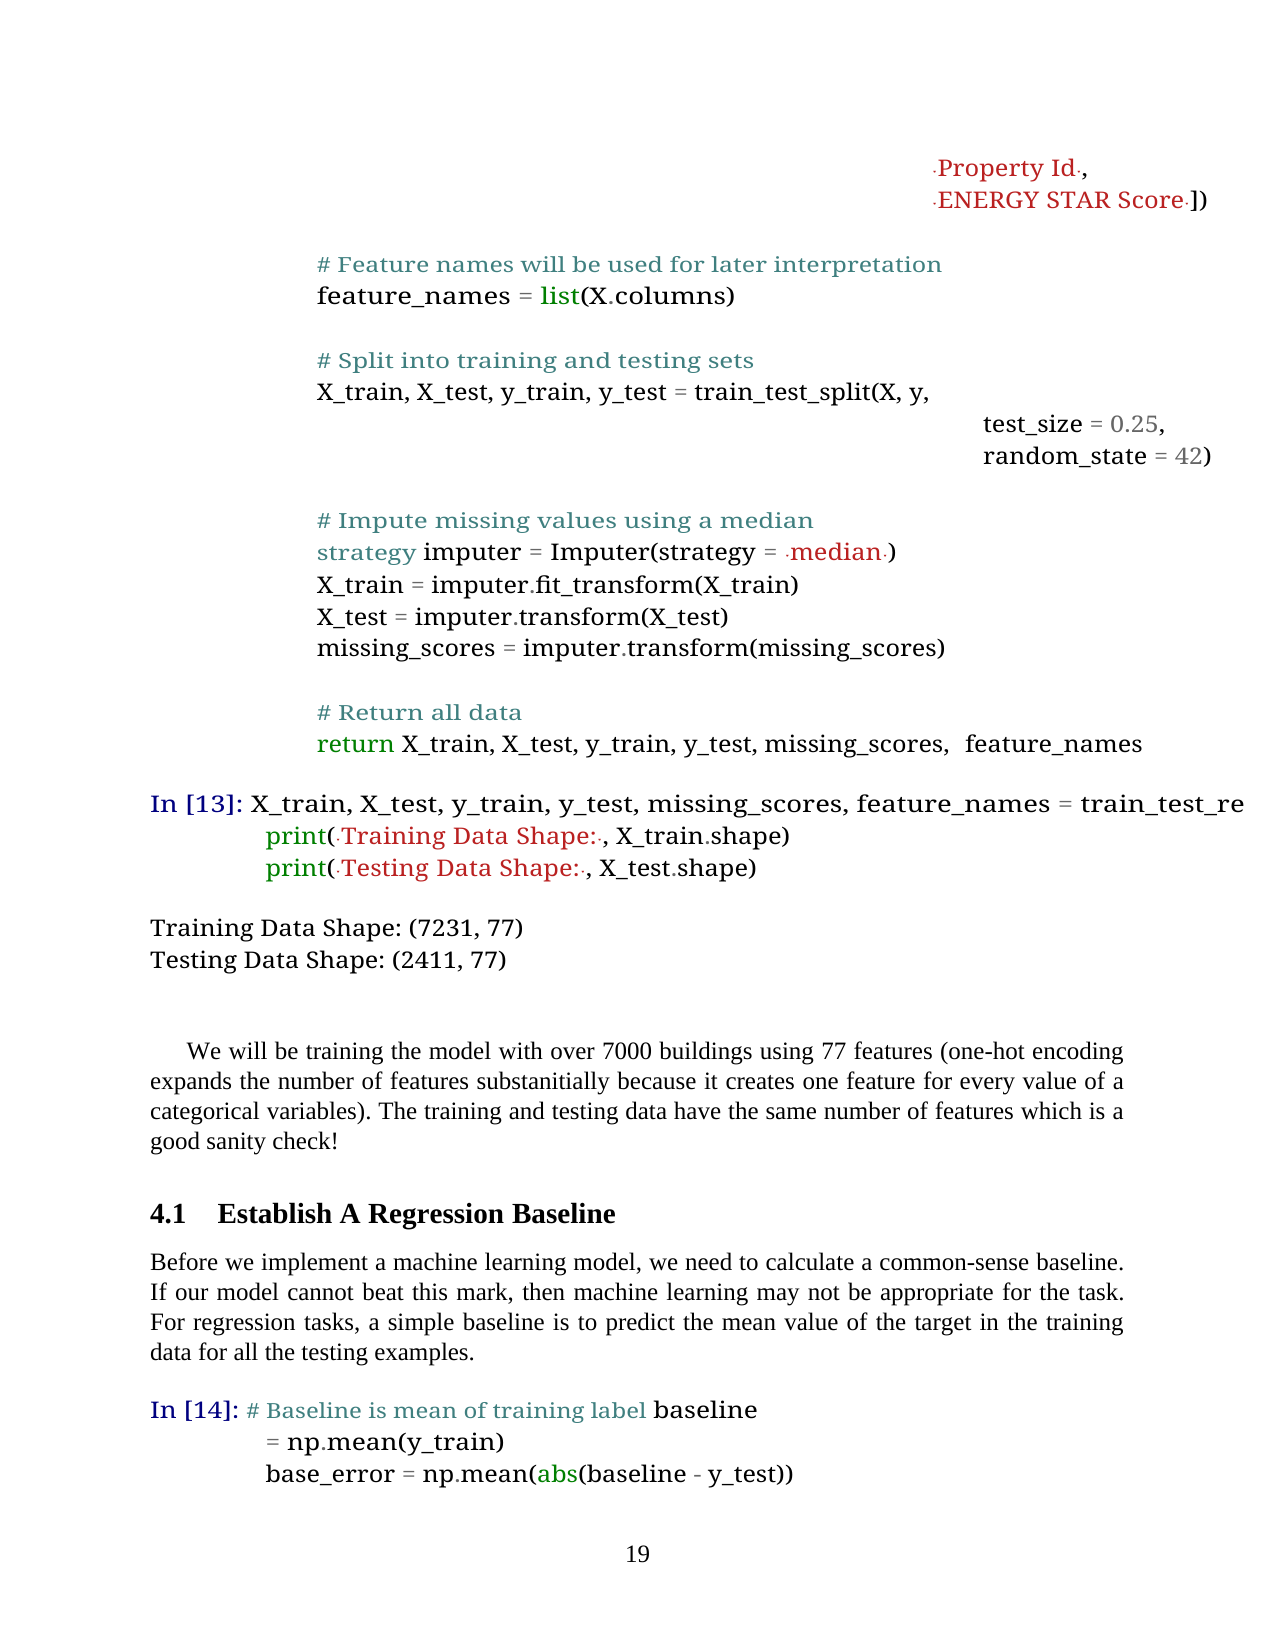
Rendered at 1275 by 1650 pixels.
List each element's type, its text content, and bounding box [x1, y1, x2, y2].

text test_size = 0.25, [983, 408, 1275, 439]
text missing_scores = imputer.transform(missing_scores) [317, 632, 1275, 663]
text In [14]: # Baseline is mean of training label baseline = np.mean(y_train) [150, 1394, 779, 1457]
text Before we implement a machine learning model, we need to calculate a common-sense baseline. If our model cannot beat this mark, then machine learning may not be appropriate for the task. For regression tasks, a simple baseline is to predict the mean value of the target in the training data for all the testing examples. [150, 1247, 1125, 1366]
text random_state = 42) [983, 440, 1275, 471]
text X_train = imputer.fit_transform(X_train) X_test = imputer.transform(X_test) [317, 569, 828, 632]
text In [13]: X_train, X_test, y_train, y_test, missing_scores, feature_names = train_test_re print('Training Data Shape:', X_train.shape) [150, 788, 1275, 851]
text # Split into training and testing sets [317, 346, 1275, 375]
text # Return all data [317, 698, 1275, 726]
text Testing Data Shape: (2411, 77) [150, 944, 1275, 975]
text We will be training the model with over 7000 buildings using 77 features (one-hot encoding expands the number of features substanitially because it creates one feature for every value of a categorical variables). The training and testing data have the same number of features which is a good sanity check! [150, 1036, 1125, 1155]
text # Feature names will be used for later interpretation feature_names = list(X.columns) [317, 250, 1136, 311]
text X_train, X_test, y_train, y_test = train_test_split(X, y, [317, 376, 1275, 407]
subtitle Establish A Regression Baseline [150, 1196, 1275, 1229]
text Training Data Shape: (7231, 77) [150, 912, 1275, 943]
text # Impute missing values using a median strategy imputer = Imputer(strategy = 'median') [317, 506, 919, 567]
text print('Testing Data Shape:', X_test.shape) [265, 851, 1275, 883]
text 'ENERGY STAR Score']) [932, 184, 1275, 215]
text return X_train, X_test, y_train, y_test, missing_scores, feature_names [317, 728, 1275, 759]
text base_error = np.mean(abs(baseline - y_test)) [265, 1458, 1275, 1489]
text 'Property Id', [932, 152, 1275, 183]
